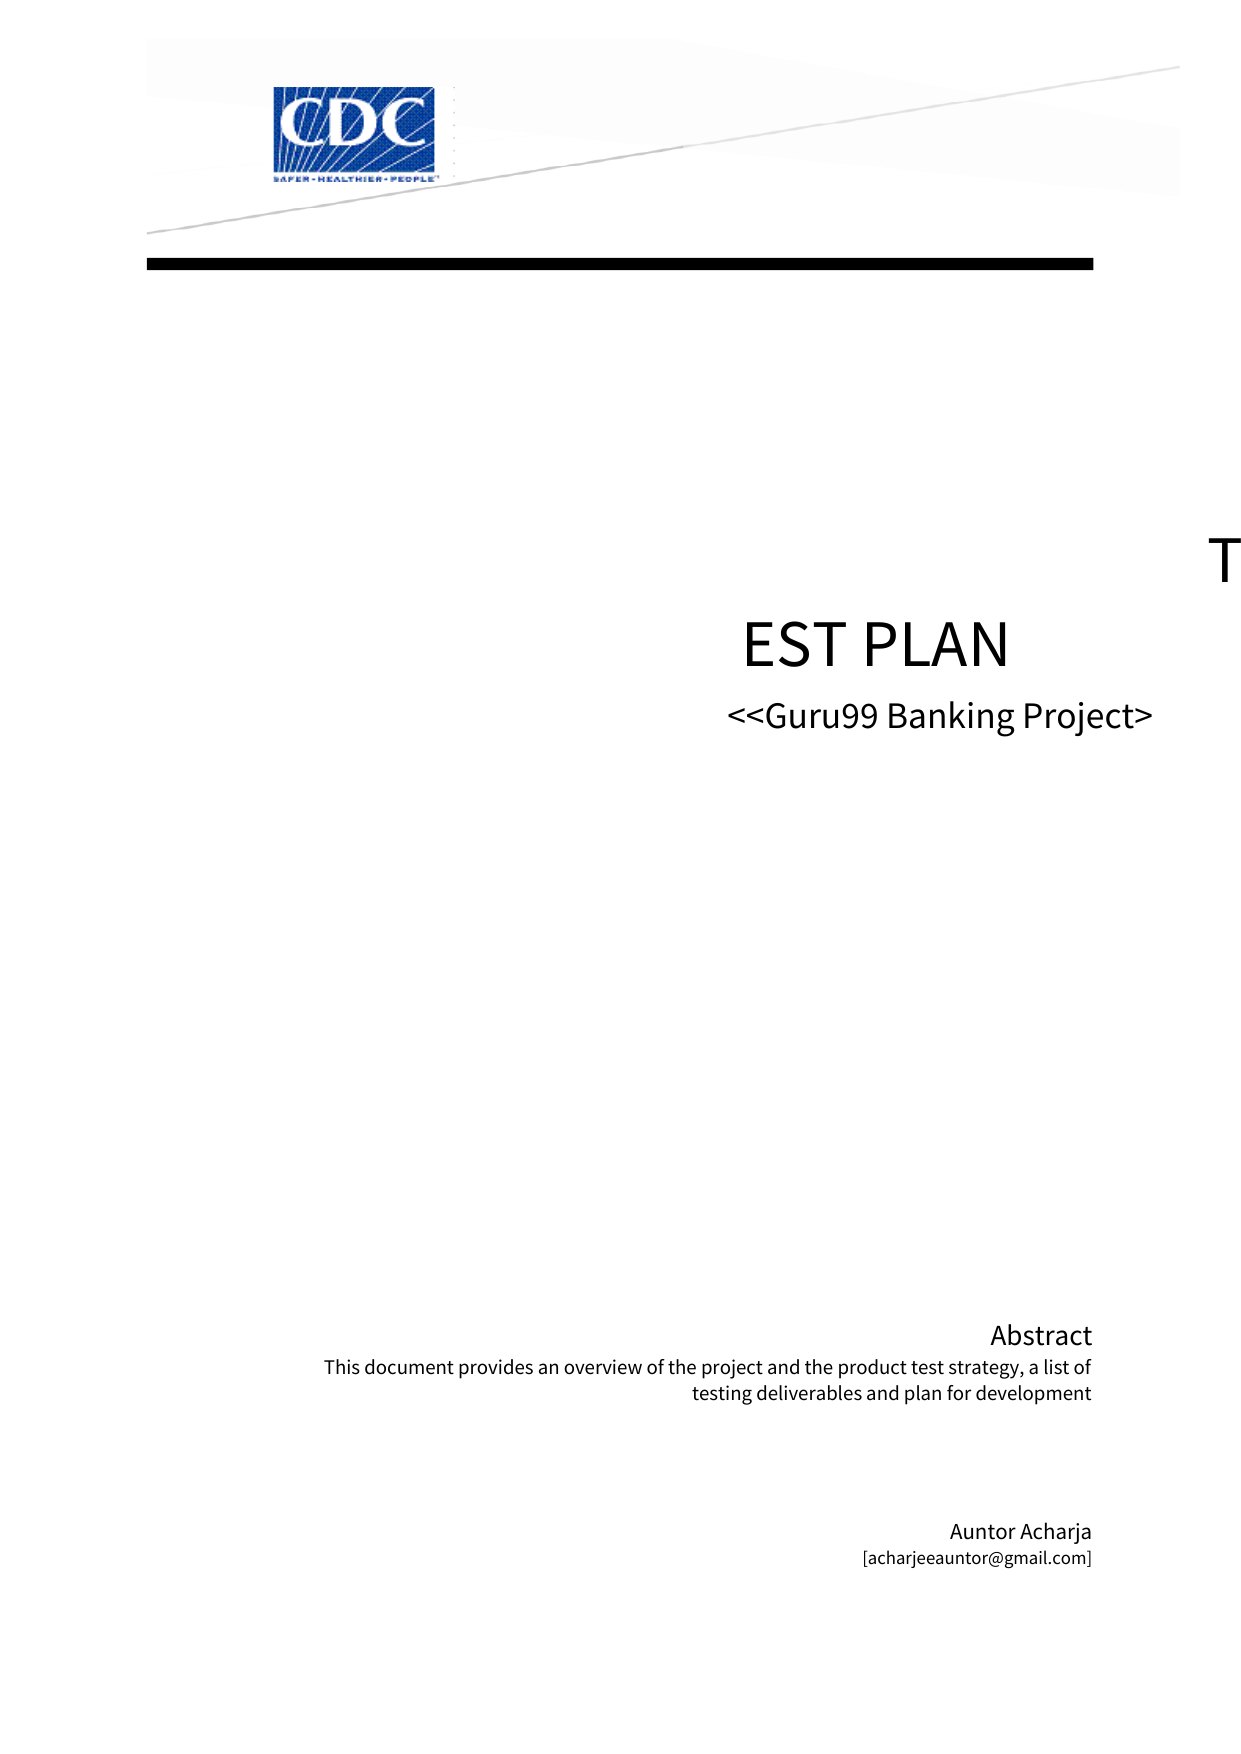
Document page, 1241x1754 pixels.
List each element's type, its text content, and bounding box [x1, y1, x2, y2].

text [acharjeeauntor@gmail.com] [127, 1546, 1092, 1569]
text Abstract [127, 1317, 1092, 1353]
title TEST PLAN [742, 517, 1207, 685]
picture [145, 39, 1180, 251]
text Auntor Acharja [127, 1517, 1092, 1546]
text This document provides an overview of the project and the product test strategy, a list of [127, 1353, 1092, 1380]
text testing deliverables and plan for development [127, 1380, 1092, 1406]
text <<Guru99 Banking Project> [652, 691, 1207, 738]
